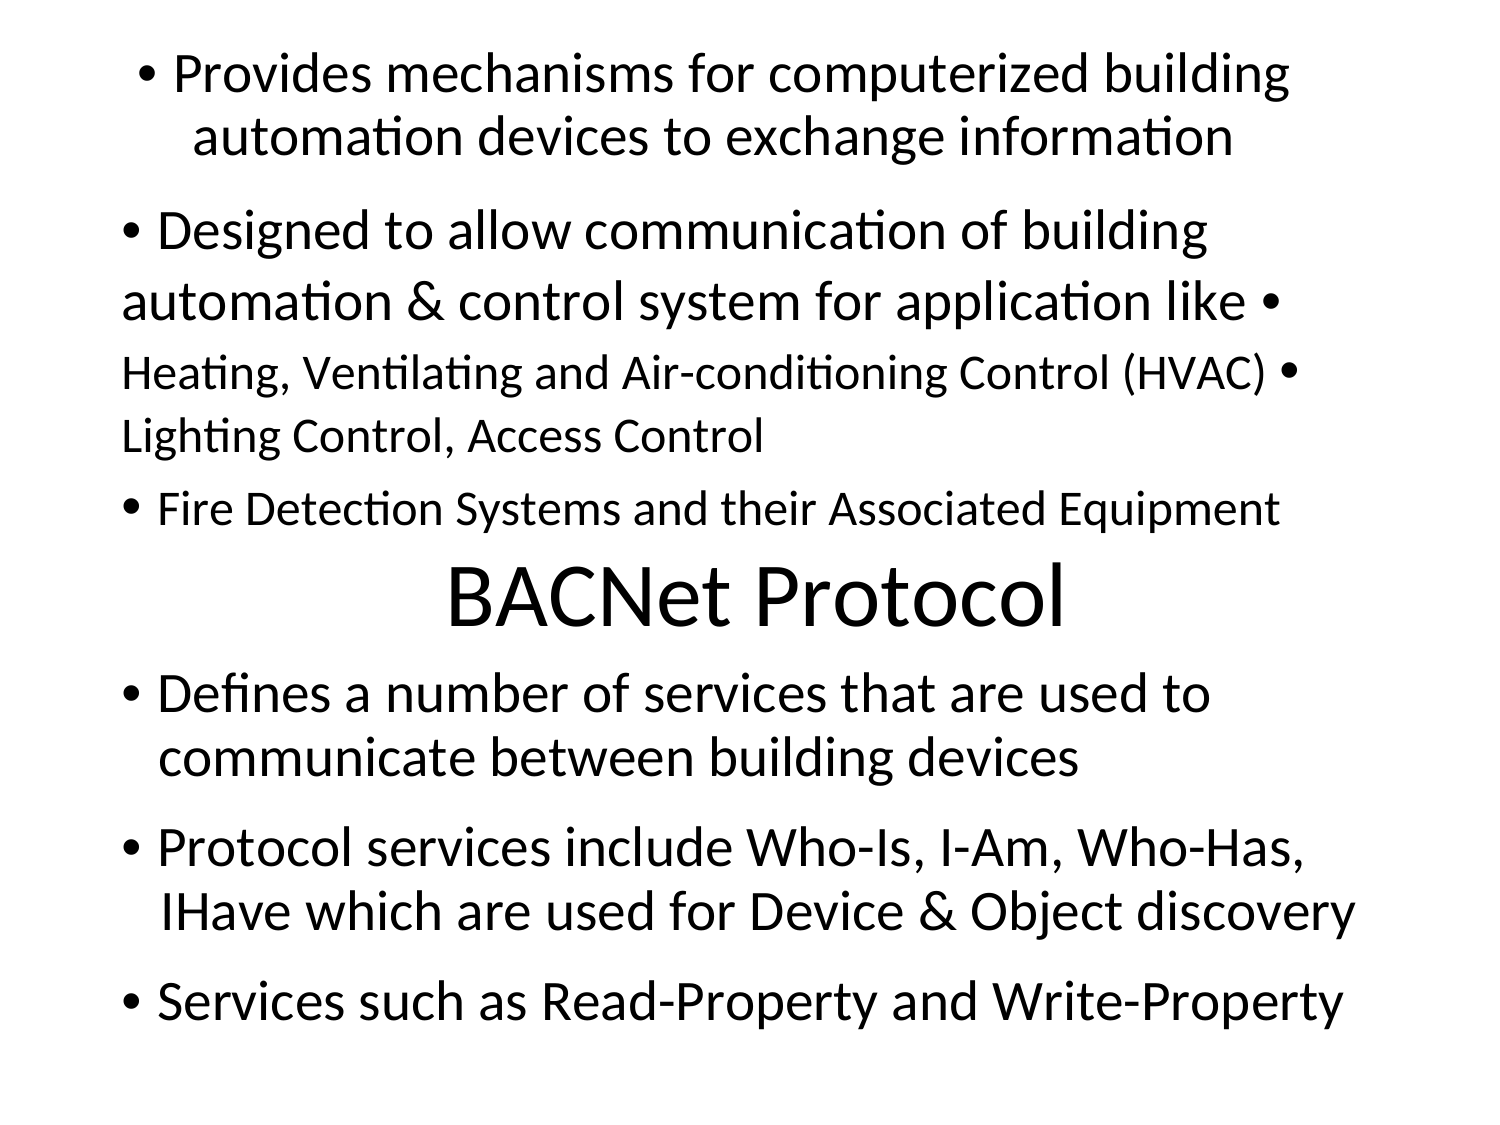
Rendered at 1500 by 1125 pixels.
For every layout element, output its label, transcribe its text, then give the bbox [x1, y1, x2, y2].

text • Defines a number of services that are used to communicate between building devices [121, 661, 1244, 791]
text • Designed to allow communication of building automation & control system for application like • Heating, Ventilating and Air-conditioning Control (HVAC) • Lighting Control, Access Control [121, 194, 1304, 465]
text • Provides mechanisms for computerized building automation devices to exchange information [121, 40, 1307, 170]
text • Fire Detection Systems and their Associated Equipment [121, 472, 1468, 538]
text • Protocol services include Who-Is, I-Am, Who-Has, IHave which are used for Device & Object discovery [121, 815, 1374, 945]
text BACNet Protocol [45, 538, 1468, 650]
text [121, 968, 1379, 1033]
